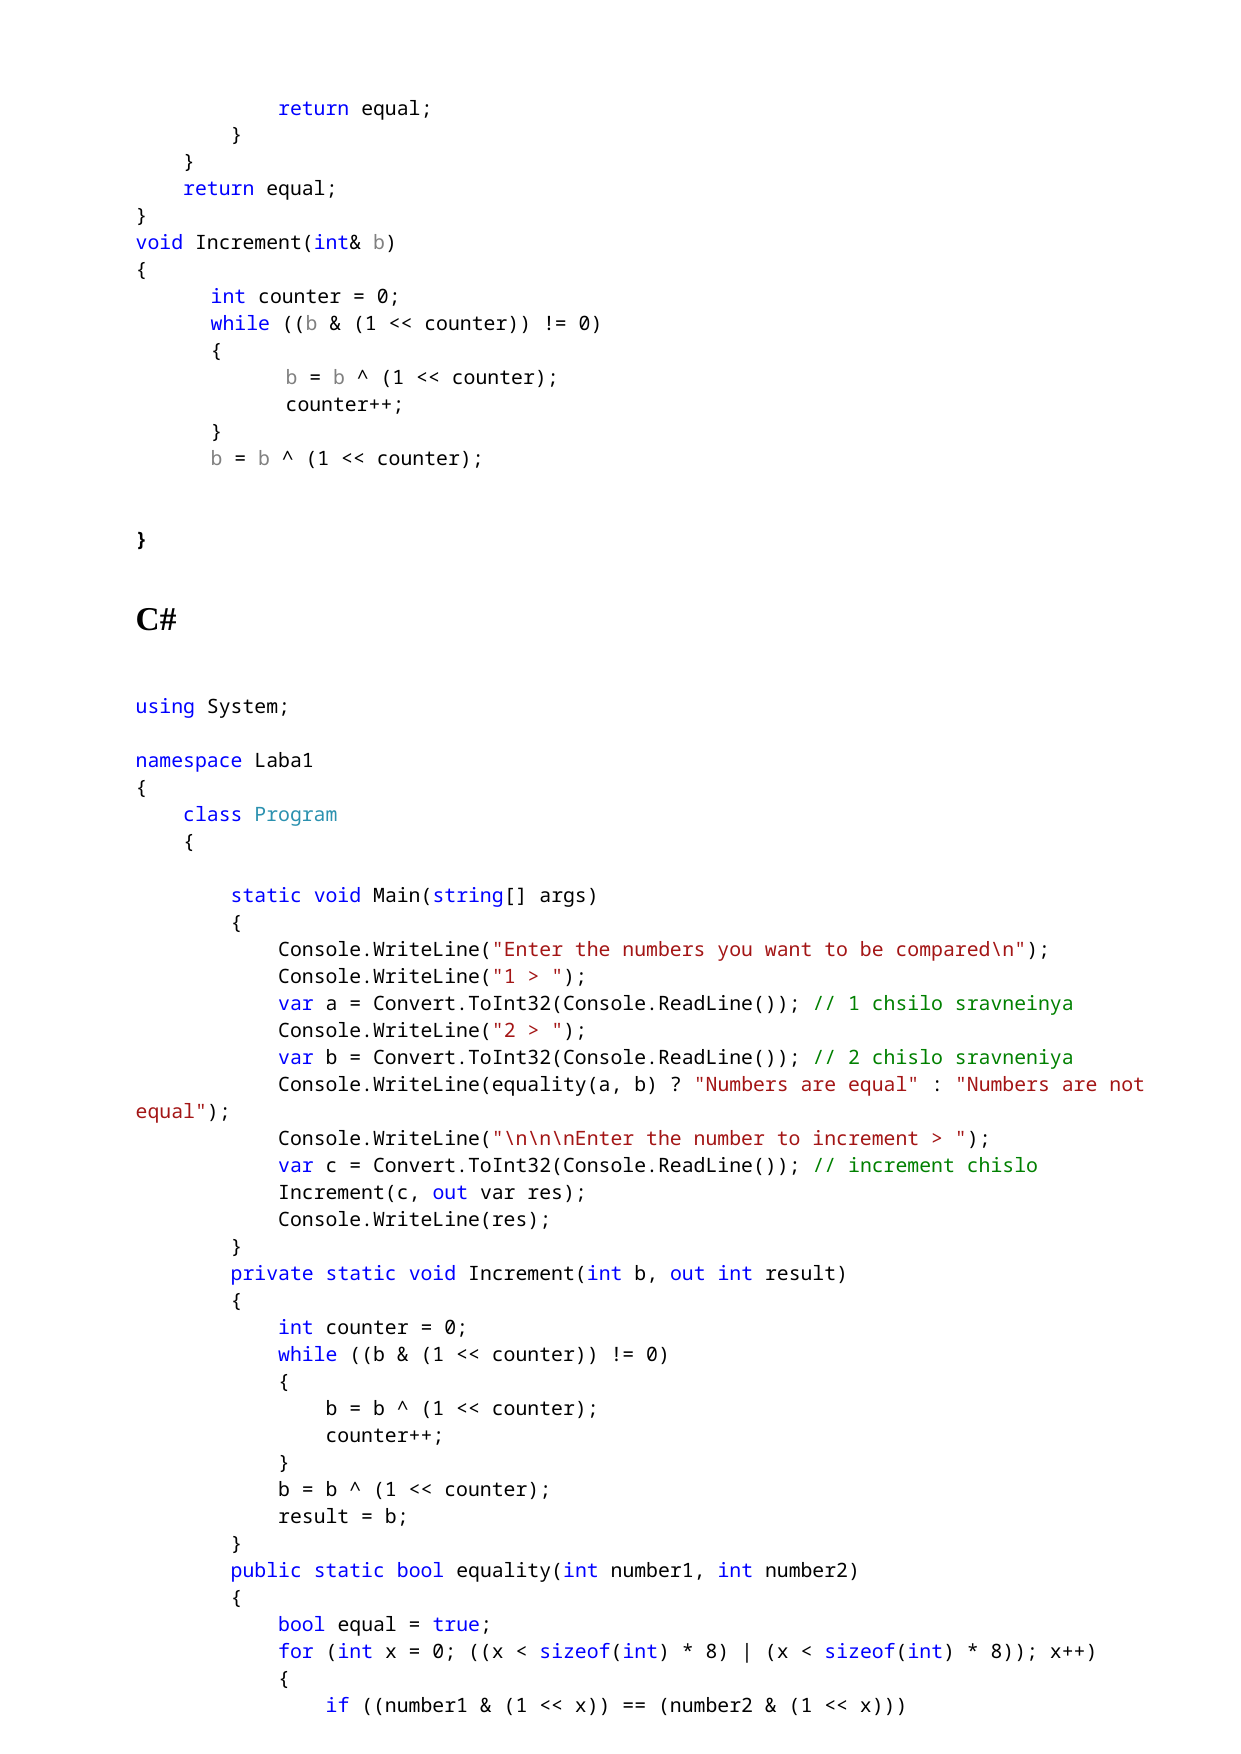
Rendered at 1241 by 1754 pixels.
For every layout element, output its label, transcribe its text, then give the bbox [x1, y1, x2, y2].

text } [135, 1448, 1163, 1475]
text { [135, 337, 1163, 363]
text result = b; [135, 1502, 1163, 1529]
text Console.WriteLine(res); [135, 1205, 1163, 1232]
text b = b ^ (1 << counter); [135, 444, 1163, 471]
text } [135, 1232, 1163, 1259]
text return equal; [135, 94, 1163, 121]
text while ((b & (1 << counter)) != 0) [135, 309, 1163, 337]
text for (int x = 0; ((x < sizeof(int) * 8) | (x < sizeof(int) * 8)); x++) [135, 1637, 1163, 1664]
text { [135, 908, 1163, 935]
text } [135, 1529, 1163, 1556]
text { [135, 827, 1163, 854]
text return equal; [135, 175, 1163, 202]
text var c = Convert.ToInt32(Console.ReadLine()); // increment chislo [135, 1151, 1163, 1178]
text namespace Laba1 [135, 747, 1163, 773]
text var a = Convert.ToInt32(Console.ReadLine()); // 1 chsilo sravneinya [135, 989, 1163, 1016]
text Increment(c, out var res); [135, 1178, 1163, 1205]
text Console.WriteLine(equality(a, b) ? "Numbers are equal" : "Numbers are not equal"); [135, 1070, 1163, 1124]
text if ((number1 & (1 << x)) == (number2 & (1 << x))) [135, 1691, 1163, 1718]
text } [135, 148, 1163, 175]
subtitle С# [135, 599, 1163, 638]
text b = b ^ (1 << counter); [135, 1475, 1163, 1502]
text bool equal = true; [135, 1610, 1163, 1637]
text { [135, 1367, 1163, 1394]
subtitle } [135, 526, 1163, 552]
text { [135, 256, 1163, 283]
text Console.WriteLine("Enter the numbers you want to be compared\n"); [135, 935, 1163, 962]
text static void Main(string[] args) [135, 881, 1163, 908]
text b = b ^ (1 << counter); [135, 363, 1163, 391]
text var b = Convert.ToInt32(Console.ReadLine()); // 2 chislo sravneniya [135, 1043, 1163, 1070]
text class Program [135, 801, 1163, 827]
text counter++; [135, 391, 1163, 417]
text using System; [135, 693, 1163, 719]
text { [135, 773, 1163, 801]
text private static void Increment(int b, out int result) [135, 1259, 1163, 1286]
text int counter = 0; [135, 1313, 1163, 1340]
text public static bool equality(int number1, int number2) [135, 1556, 1163, 1583]
text void Increment(int& b) [135, 229, 1163, 256]
text Console.WriteLine("1 > "); [135, 962, 1163, 989]
text Console.WriteLine("2 > "); [135, 1016, 1163, 1043]
text counter++; [135, 1421, 1163, 1448]
text b = b ^ (1 << counter); [135, 1394, 1163, 1421]
text } [135, 121, 1163, 148]
text int counter = 0; [135, 283, 1163, 309]
text Console.WriteLine("\n\n\nEnter the number to increment > "); [135, 1124, 1163, 1151]
text { [135, 1583, 1163, 1610]
text { [135, 1286, 1163, 1313]
text } [135, 202, 1163, 229]
text } [135, 417, 1163, 444]
text while ((b & (1 << counter)) != 0) [135, 1340, 1163, 1367]
text { [135, 1664, 1163, 1691]
